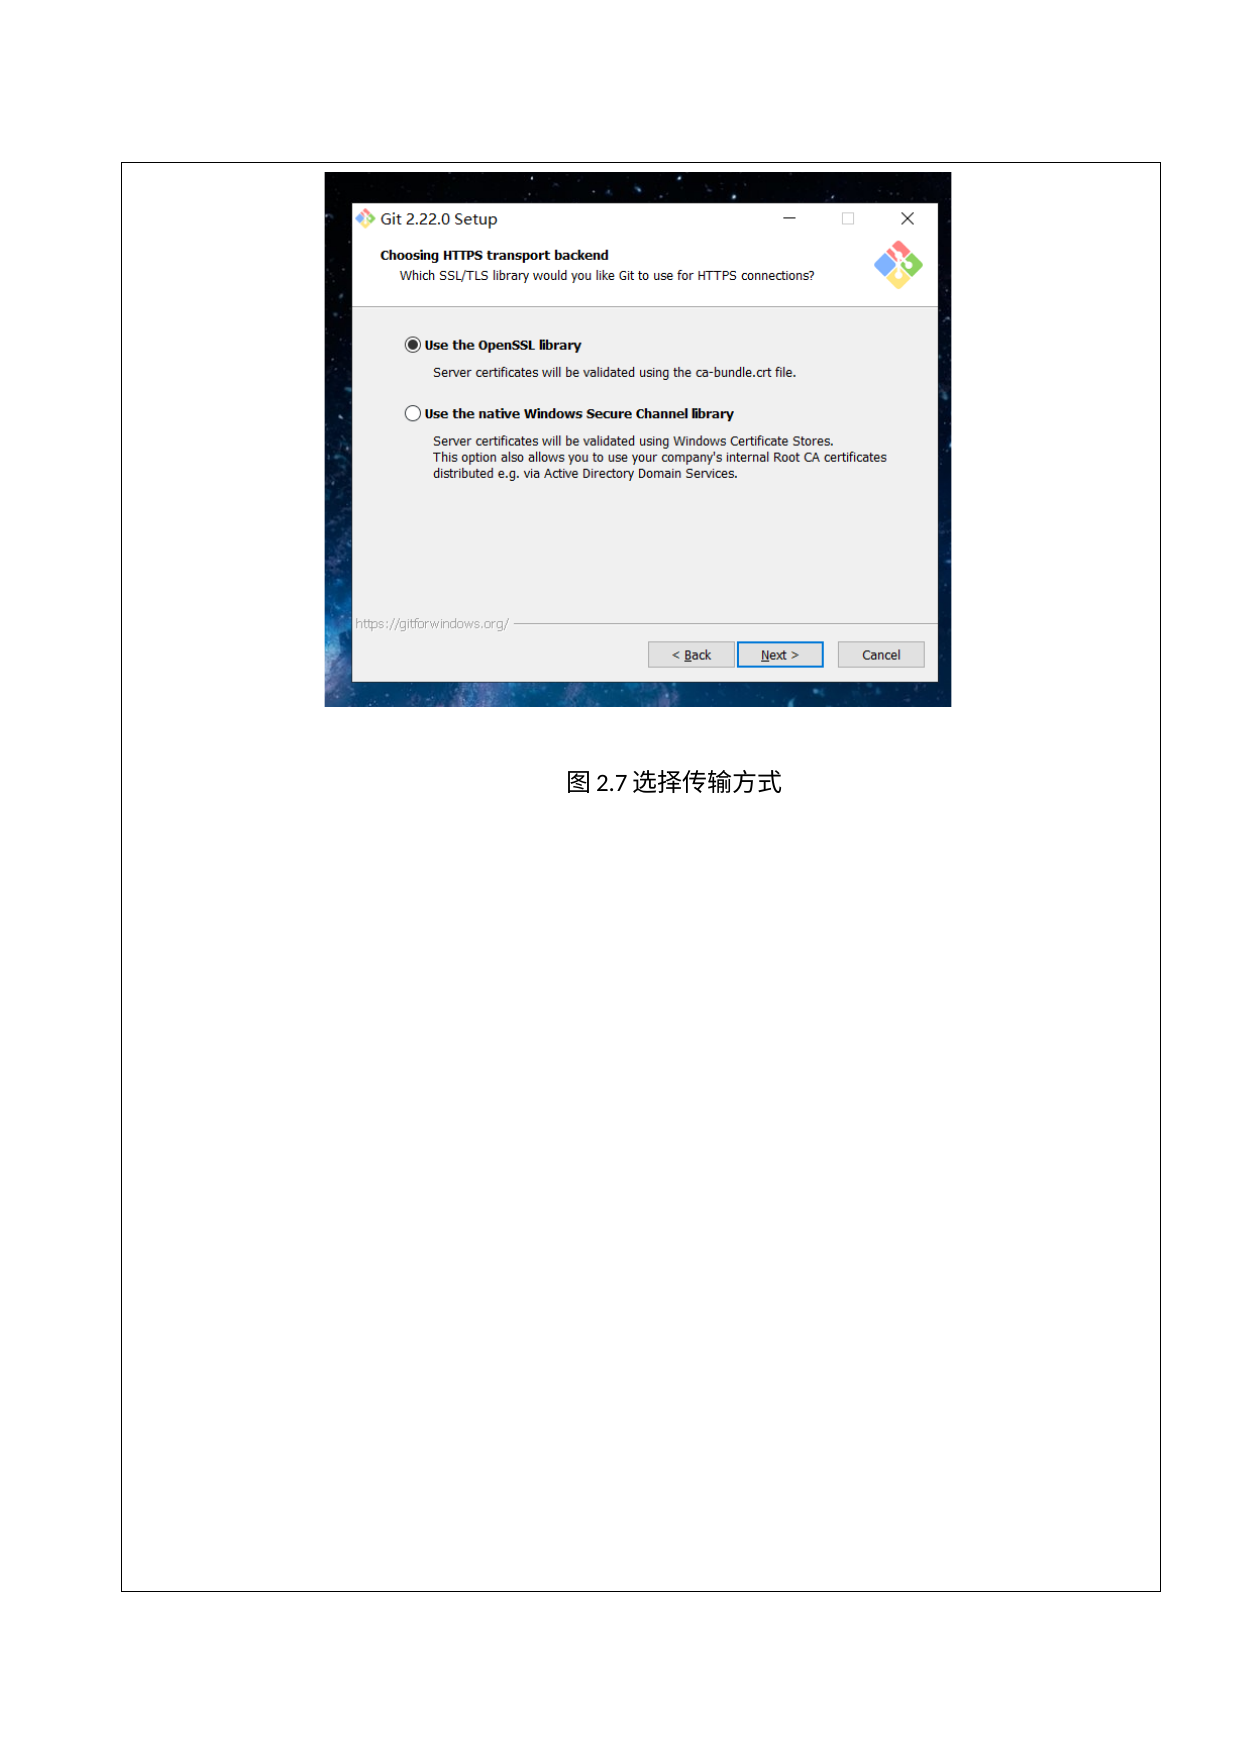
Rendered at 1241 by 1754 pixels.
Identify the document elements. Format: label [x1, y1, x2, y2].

picture [324, 172, 952, 707]
table_cell [122, 163, 1160, 1591]
